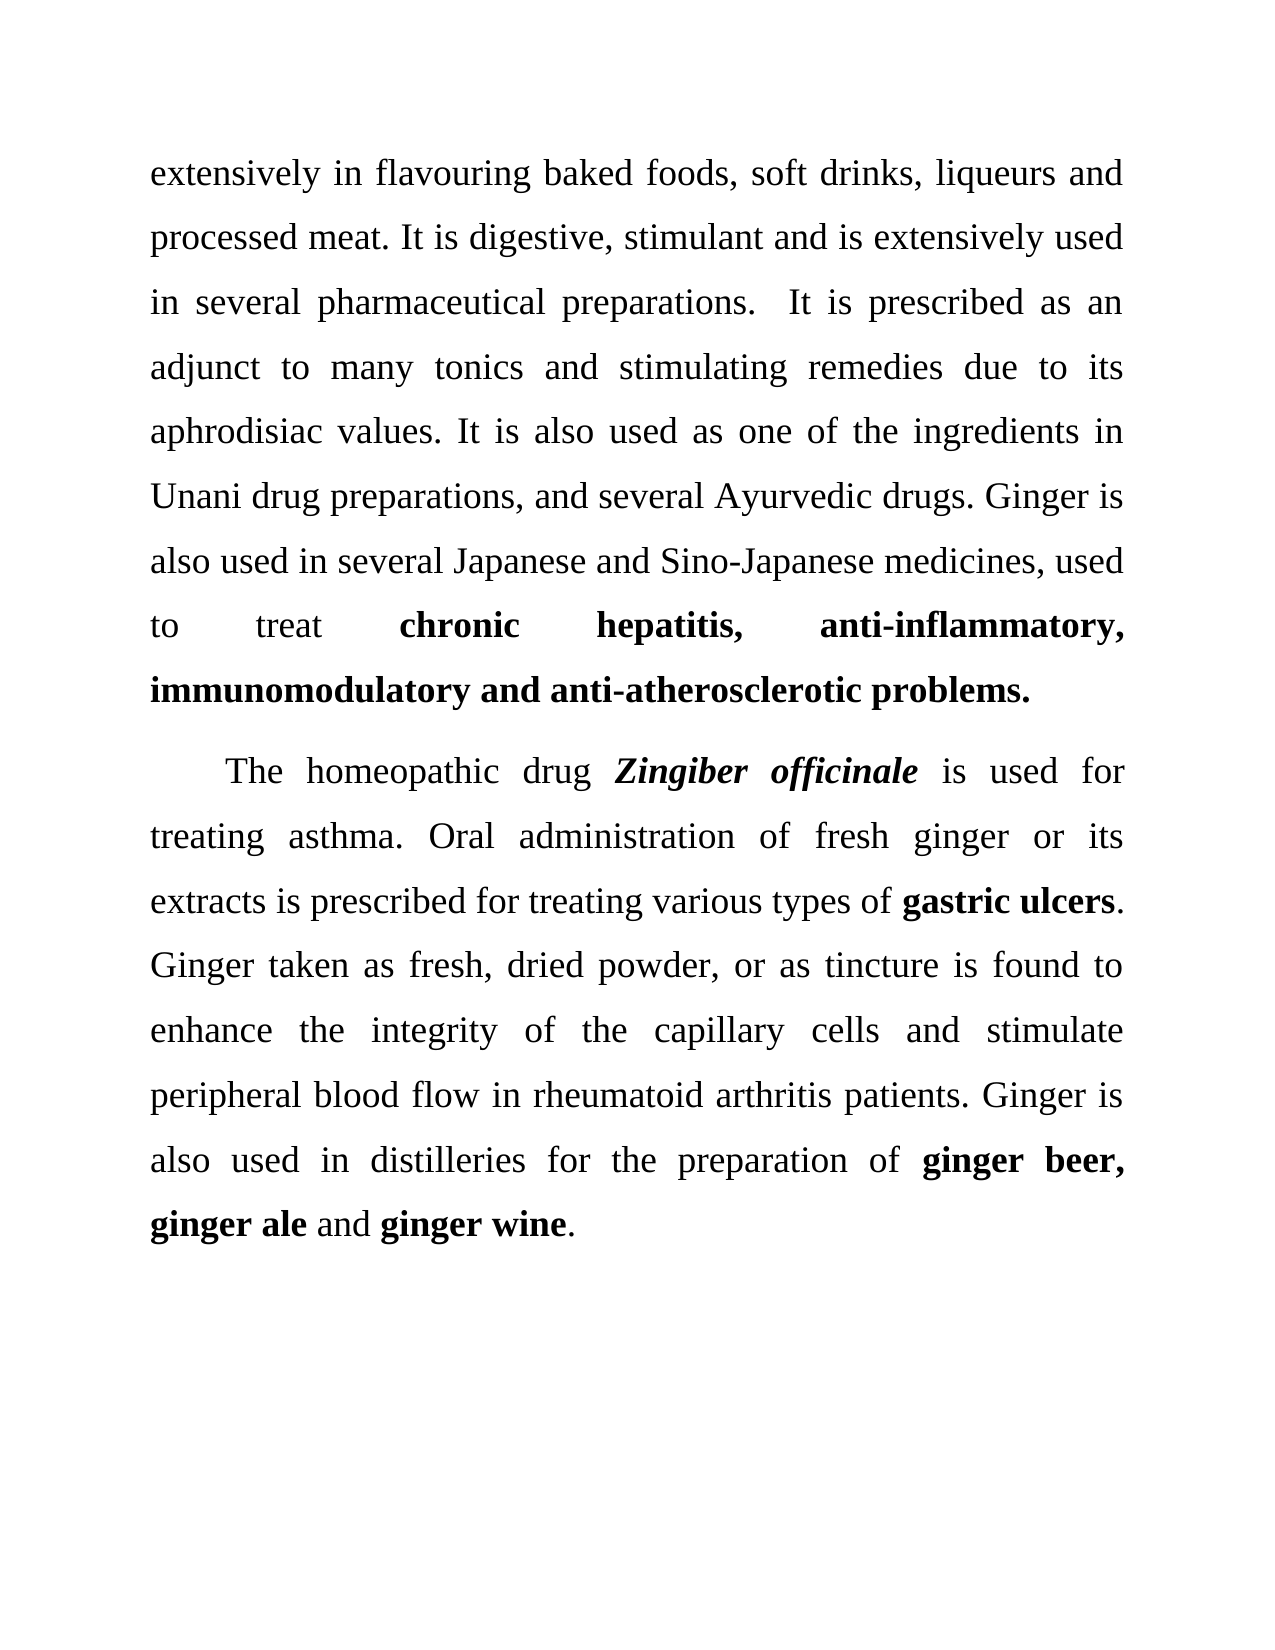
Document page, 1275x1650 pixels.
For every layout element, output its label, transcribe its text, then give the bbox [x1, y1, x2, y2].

text The homeopathic drug Zingiber officinale is used for treating asthma. Oral administration of fresh ginger or its extracts is prescribed for treating various types of gastric ulcers. Ginger taken as fresh, dried powder, or as tincture is found to enhance the integrity of the capillary cells and stimulate peripheral blood flow in rheumatoid arthritis patients. Ginger is also used in distilleries for the preparation of ginger beer, ginger ale and ginger wine. [150, 749, 1125, 1245]
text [150, 150, 1125, 711]
